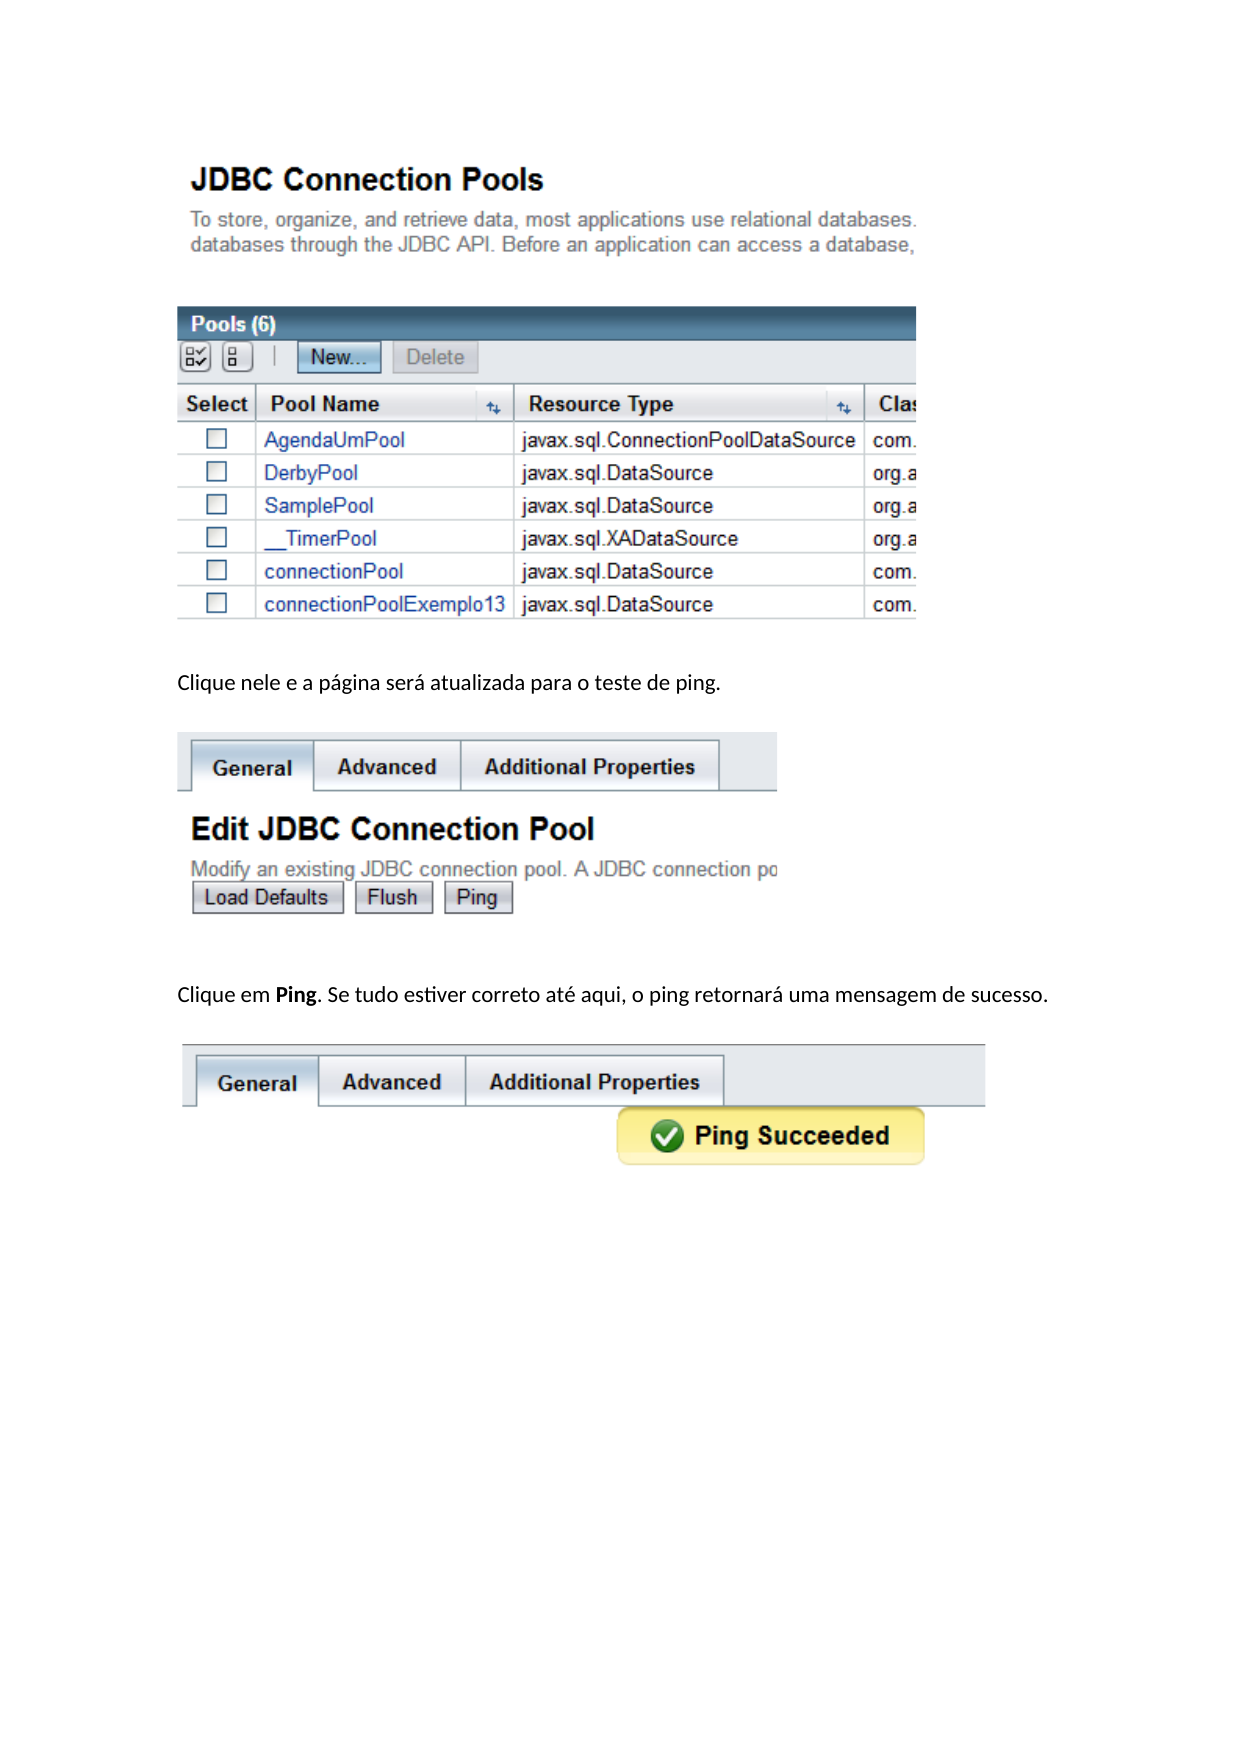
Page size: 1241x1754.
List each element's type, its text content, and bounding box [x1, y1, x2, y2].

text Clique em Ping. Se tudo estiver correto até aqui, o ping retornará uma mensagem de sucesso. [177, 980, 1063, 1008]
picture [177, 147, 917, 632]
text Clique nele e a página será atualizada para o teste de ping. [177, 668, 1063, 696]
picture [182, 1044, 986, 1189]
picture [177, 732, 778, 944]
